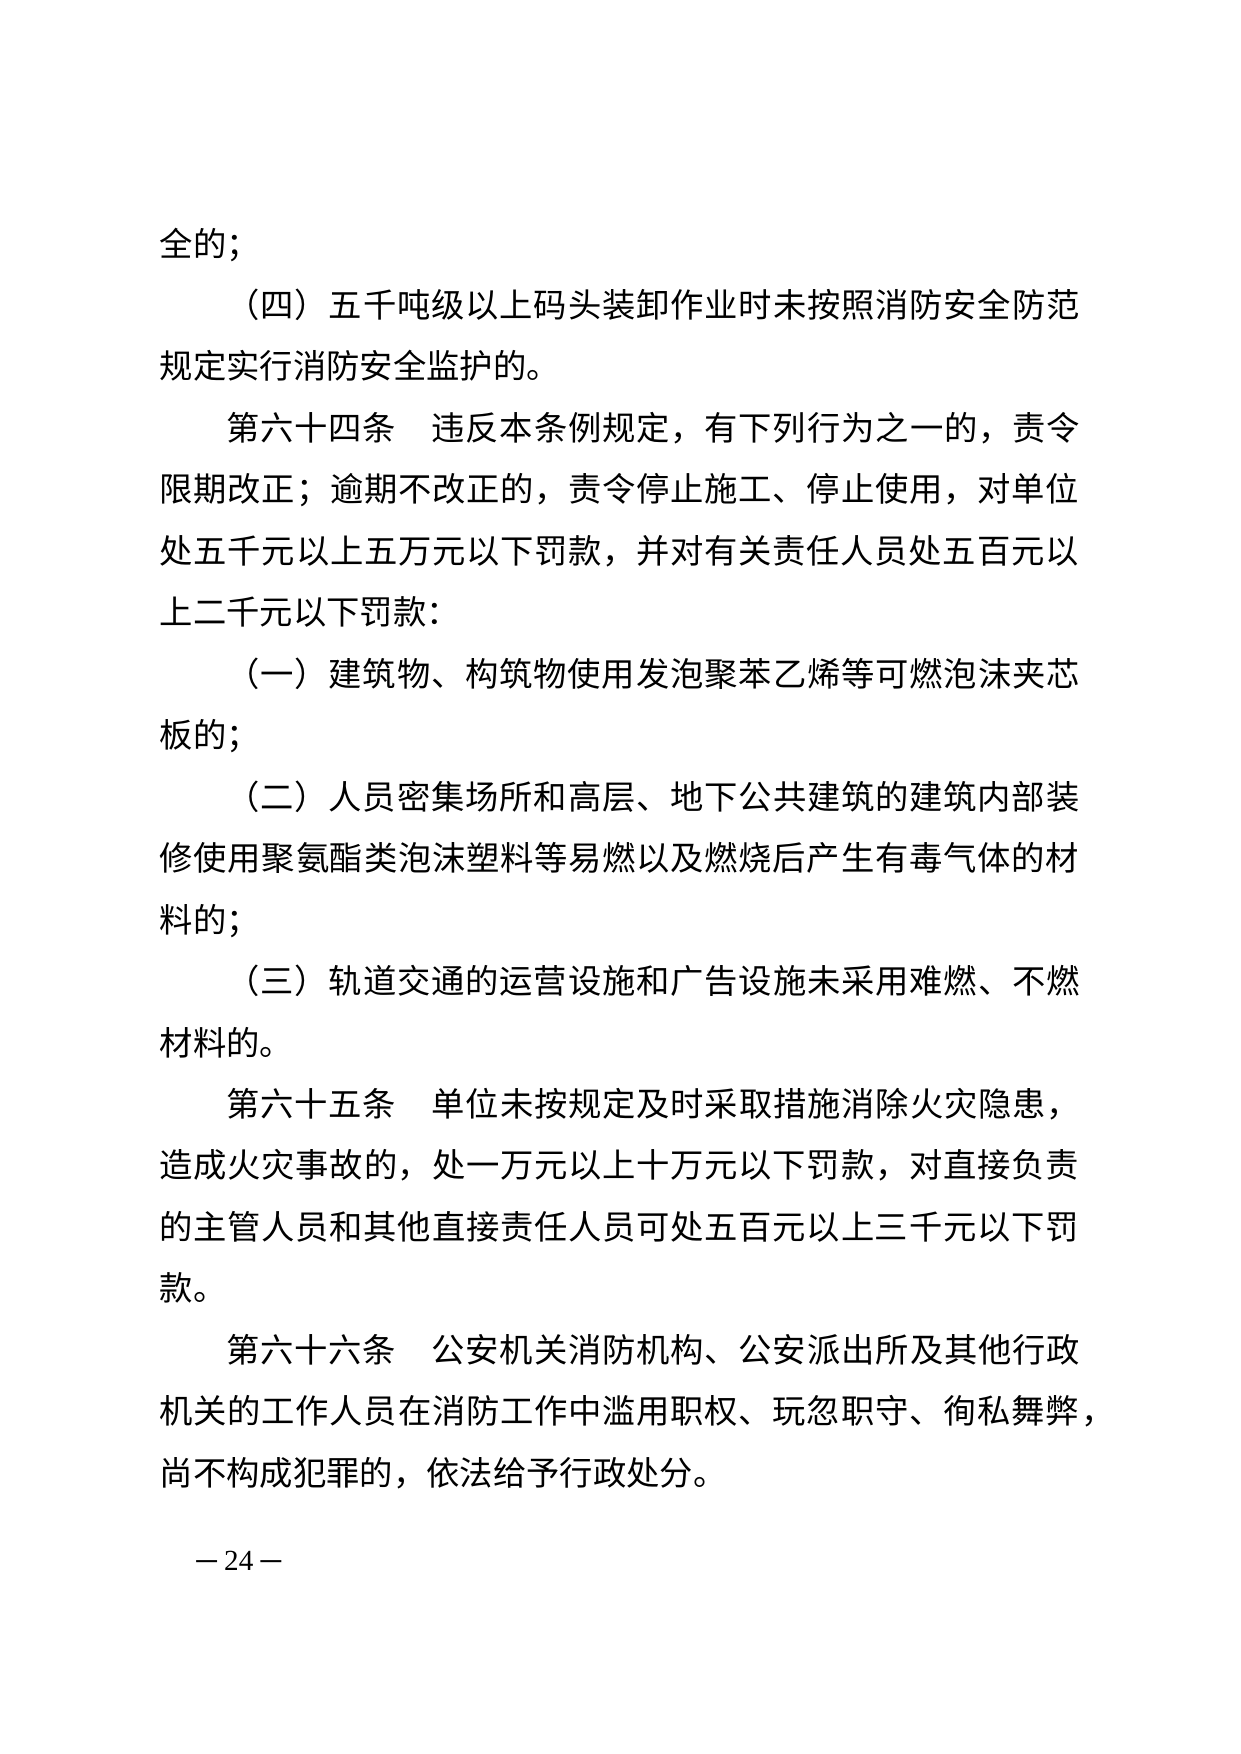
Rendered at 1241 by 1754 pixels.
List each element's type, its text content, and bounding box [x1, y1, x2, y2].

text （四）五千吨级以上码头装卸作业时未按照消防安全防范规定实行消防安全监护的。 [159, 268, 1081, 391]
text （三）轨道交通的运营设施和广告设施未采用难燃、不燃材料的。 [159, 944, 1081, 1067]
text 第六十四条 违反本条例规定，有下列行为之一的，责令限期改正；逾期不改正的，责令停止施工、停止使用，对单位处五千元以上五万元以下罚款，并对有关责任人员处五百元以上二千元以下罚款： [159, 391, 1081, 637]
text （二）人员密集场所和高层、地下公共建筑的建筑内部装修使用聚氨酯类泡沫塑料等易燃以及燃烧后产生有毒气体的材料的； [159, 760, 1081, 944]
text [159, 207, 1081, 268]
text 第六十五条 单位未按规定及时采取措施消除火灾隐患，造成火灾事故的，处一万元以上十万元以下罚款，对直接负责的主管人员和其他直接责任人员可处五百元以上三千元以下罚款。 [159, 1067, 1081, 1313]
text 第六十六条 公安机关消防机构、公安派出所及其他行政机关的工作人员在消防工作中滥用职权、玩忽职守、徇私舞弊，尚不构成犯罪的，依法给予行政处分。 [159, 1313, 1081, 1497]
text （一）建筑物、构筑物使用发泡聚苯乙烯等可燃泡沫夹芯板的； [159, 637, 1081, 760]
